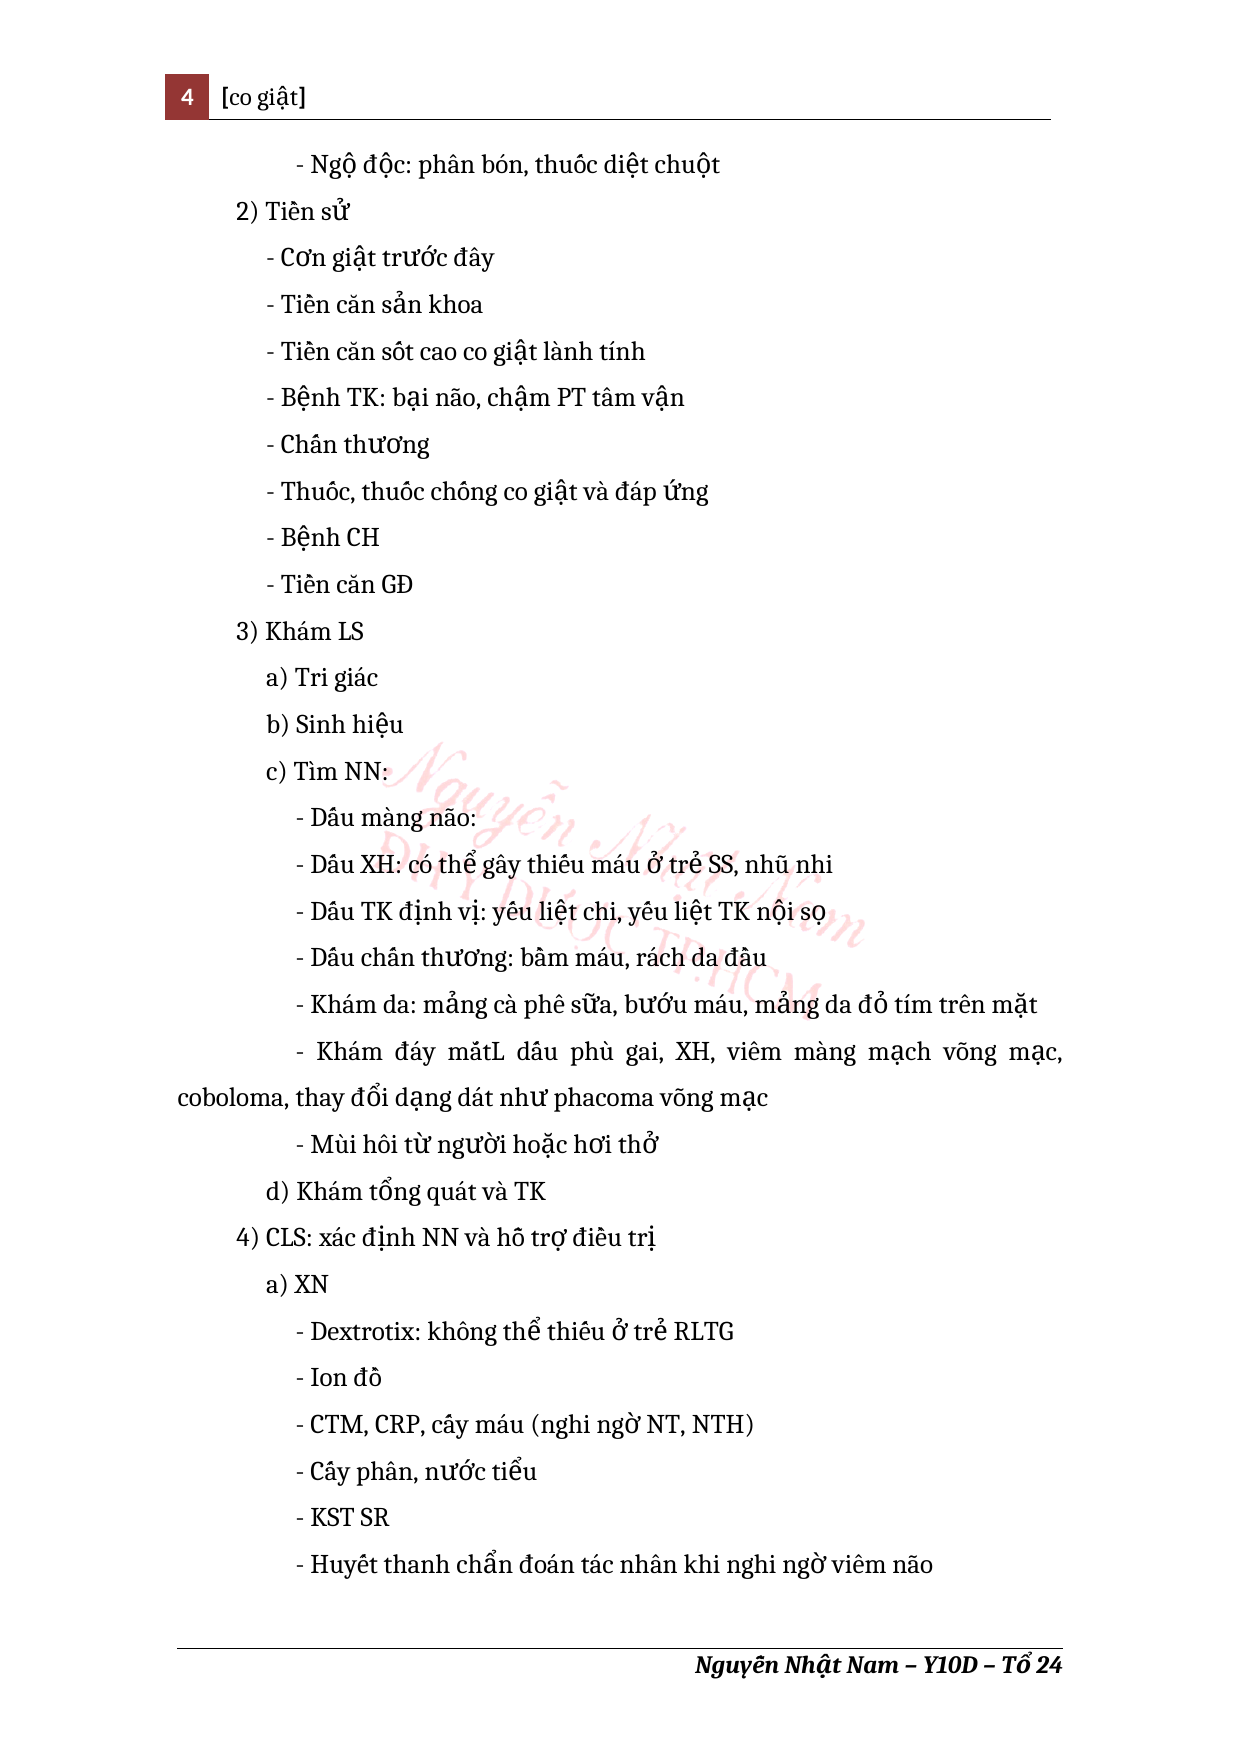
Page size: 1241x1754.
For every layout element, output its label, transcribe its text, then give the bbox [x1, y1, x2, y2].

text d) Khám tổng quát và TK [177, 1176, 1063, 1207]
text b) Sinh hiệu [177, 709, 1063, 740]
text - Dấu màng não: [177, 802, 1063, 833]
text - CTM, CRP, cấy máu (nghi ngờ NT, NTH) [177, 1409, 1063, 1440]
text - Ion đồ [177, 1362, 1063, 1393]
text - KST SR [177, 1502, 1063, 1533]
text - Dấu XH: có thể gây thiếu máu ở trẻ SS, nhũ nhi [177, 849, 1063, 880]
text - Dấu TK định vị: yếu liệt chi, yếu liệt TK nội sọ [177, 896, 1063, 927]
text c) Tìm NN: [177, 756, 1063, 787]
text - Bệnh TK: bại não, chậm PT tâm vận [177, 382, 1063, 413]
text - Ngộ độc: phân bón, thuốc diệt chuột [177, 149, 1063, 180]
text - Bệnh CH [177, 522, 1063, 553]
text a) XN [177, 1269, 1063, 1300]
text - Mùi hôi từ người hoặc hơi thở [177, 1129, 1063, 1160]
text - Tiền căn GĐ [177, 569, 1063, 600]
text - Dấu chấn thương: bầm máu, rách da đầu [177, 942, 1063, 973]
text - Cơn giật trước đây [177, 242, 1063, 273]
text - Huyết thanh chẩn đoán tác nhân khi nghi ngờ viêm não [177, 1549, 1063, 1580]
text - Tiền căn sản khoa [177, 289, 1063, 320]
text - Khám da: mảng cà phê sữa, bướu máu, mảng da đỏ tím trên mặt [177, 989, 1063, 1020]
text - Chấn thương [177, 429, 1063, 460]
text - Thuốc, thuốc chống co giật và đáp ứng [177, 476, 1063, 507]
text 3) Khám LS [177, 616, 1063, 647]
text a) Tri giác [177, 662, 1063, 693]
text - Tiền căn sốt cao co giật lành tính [177, 336, 1063, 367]
text 2) Tiền sử [177, 196, 1063, 227]
text - Khám đáy mắtL dấu phù gai, XH, viêm màng mạch võng mạc, coboloma, thay đổi dạng dát như phacoma võng mạc [177, 1036, 1063, 1113]
text - Cấy phân, nước tiểu [177, 1456, 1063, 1487]
text 4) CLS: xác định NN và hỗ trợ điều trị [177, 1222, 1063, 1253]
text - Dextrotix: không thể thiếu ở trẻ RLTG [177, 1316, 1063, 1347]
